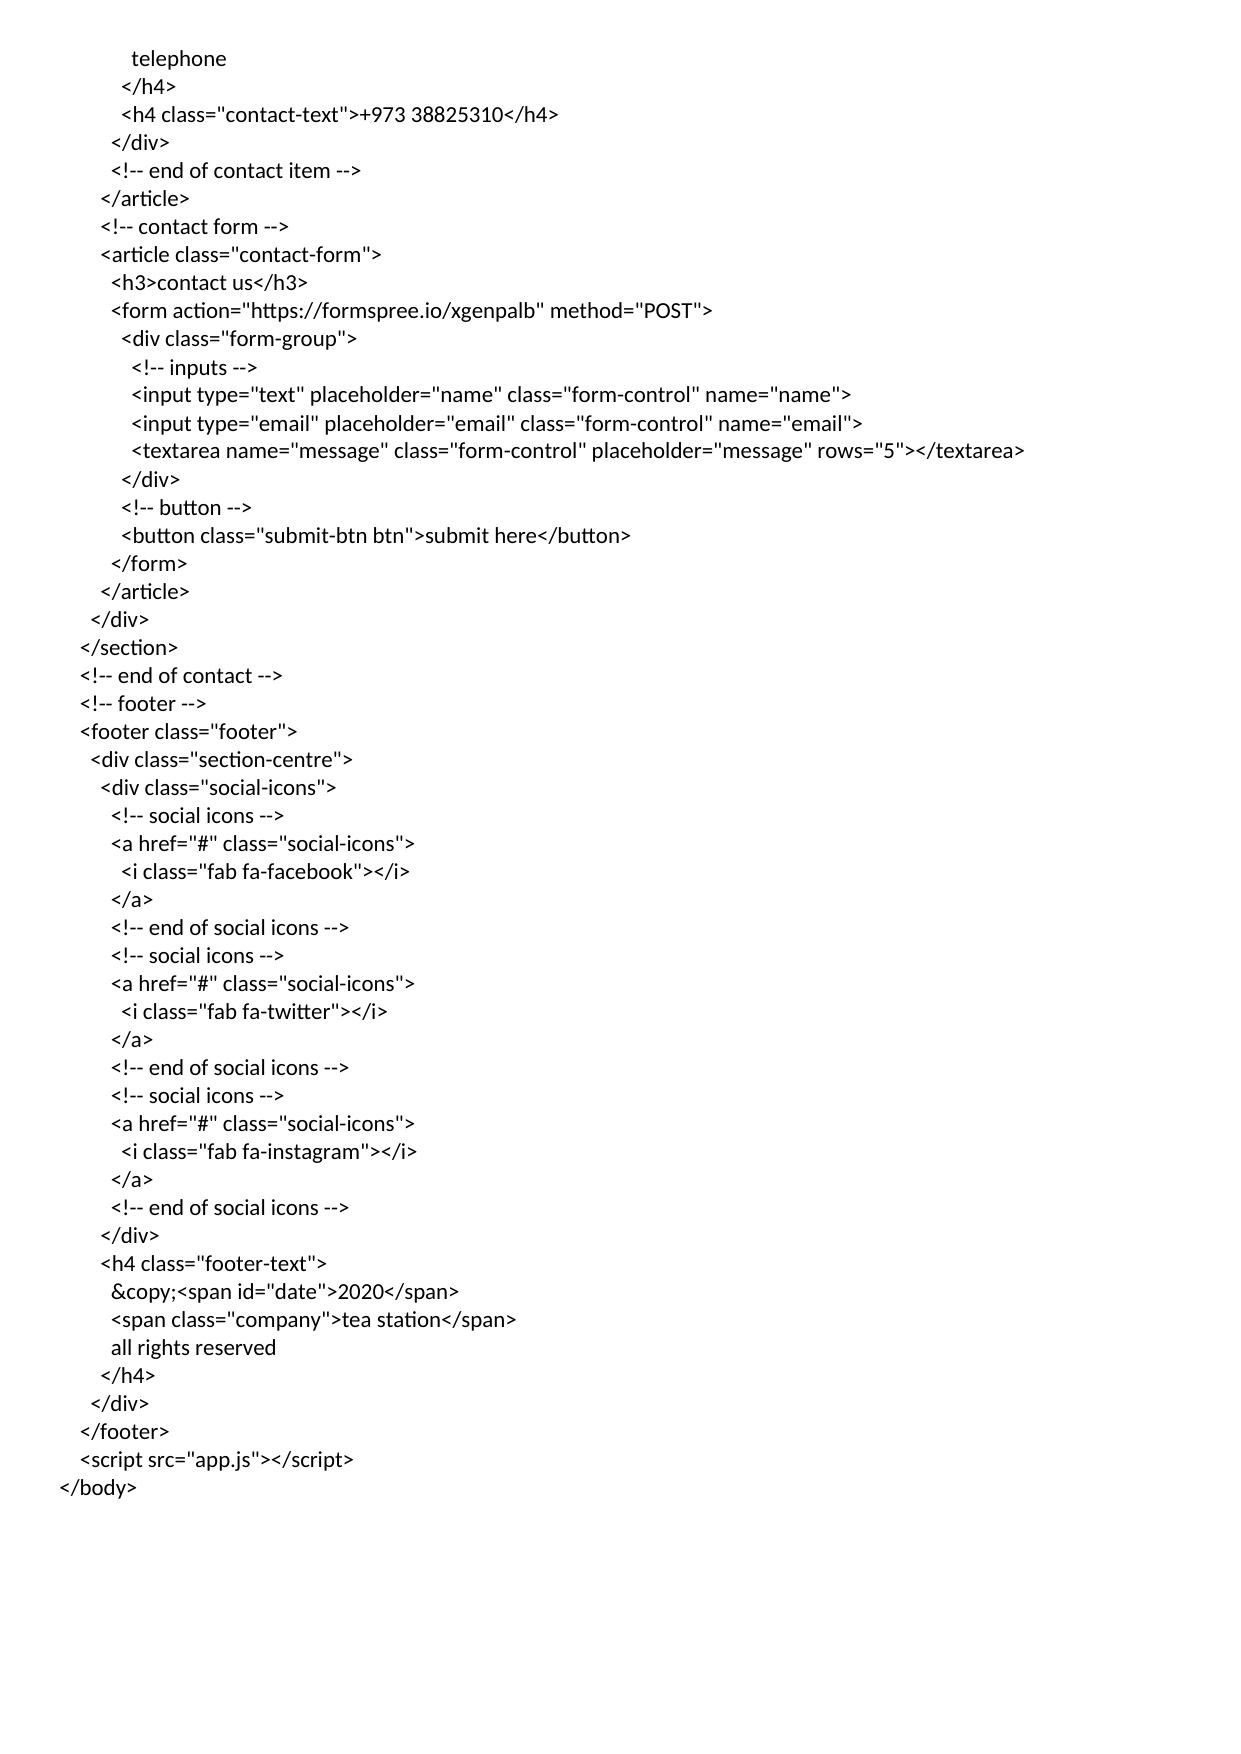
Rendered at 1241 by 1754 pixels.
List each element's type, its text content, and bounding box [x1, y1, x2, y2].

text <!-- end of social icons --> [59, 1193, 1196, 1221]
text <!-- footer --> [59, 689, 1196, 717]
text <h3>contact us</h3> [59, 268, 1196, 297]
text </div> [59, 128, 1196, 156]
text </div> [59, 605, 1196, 633]
text &copy;<span id="date">2020</span> [59, 1277, 1196, 1305]
text </div> [59, 465, 1196, 493]
text </div> [59, 1389, 1196, 1417]
text <!-- social icons --> [59, 1081, 1196, 1109]
text <script src="app.js"></script> [59, 1445, 1196, 1473]
text all rights reserved [59, 1333, 1196, 1361]
text </footer> [59, 1417, 1196, 1445]
text <footer class="footer"> [59, 717, 1196, 745]
text <button class="submit-btn btn">submit here</button> [59, 521, 1196, 549]
text <article class="contact-form"> [59, 241, 1196, 268]
text <!-- contact form --> [59, 212, 1196, 241]
text <input type="text" placeholder="name" class="form-control" name="name"> [59, 381, 1196, 409]
text </form> [59, 549, 1196, 577]
text <!-- button --> [59, 493, 1196, 521]
text <textarea name="message" class="form-control" placeholder="message" rows="5"></textarea> [59, 437, 1196, 465]
text <!-- end of contact --> [59, 661, 1196, 689]
text <!-- end of social icons --> [59, 1053, 1196, 1081]
text </a> [59, 1165, 1196, 1193]
text <!-- end of social icons --> [59, 913, 1196, 941]
text <form action="https://formspree.io/xgenpalb" method="POST"> [59, 297, 1196, 324]
text <!-- end of contact item --> [59, 156, 1196, 184]
text telephone [59, 44, 1196, 72]
text <div class="section-centre"> [59, 745, 1196, 773]
text <div class="social-icons"> [59, 773, 1196, 801]
text <div class="form-group"> [59, 324, 1196, 353]
text <!-- inputs --> [59, 353, 1196, 381]
text <h4 class="contact-text">+973 38825310</h4> [59, 100, 1196, 128]
text <h4 class="footer-text"> [59, 1249, 1196, 1277]
text <a href="#" class="social-icons"> [59, 829, 1196, 857]
text </a> [59, 885, 1196, 913]
text </section> [59, 633, 1196, 661]
text <span class="company">tea station</span> [59, 1305, 1196, 1333]
text <a href="#" class="social-icons"> [59, 969, 1196, 997]
text <a href="#" class="social-icons"> [59, 1109, 1196, 1137]
text </a> [59, 1025, 1196, 1053]
text <!-- social icons --> [59, 941, 1196, 969]
text <i class="fab fa-twitter"></i> [59, 997, 1196, 1025]
text </body> [59, 1473, 1196, 1501]
text </article> [59, 184, 1196, 212]
text <i class="fab fa-facebook"></i> [59, 857, 1196, 885]
text <i class="fab fa-instagram"></i> [59, 1137, 1196, 1165]
text </div> [59, 1221, 1196, 1249]
text </h4> [59, 1361, 1196, 1389]
text <!-- social icons --> [59, 801, 1196, 829]
text </article> [59, 577, 1196, 605]
text <input type="email" placeholder="email" class="form-control" name="email"> [59, 409, 1196, 437]
text </h4> [59, 72, 1196, 100]
